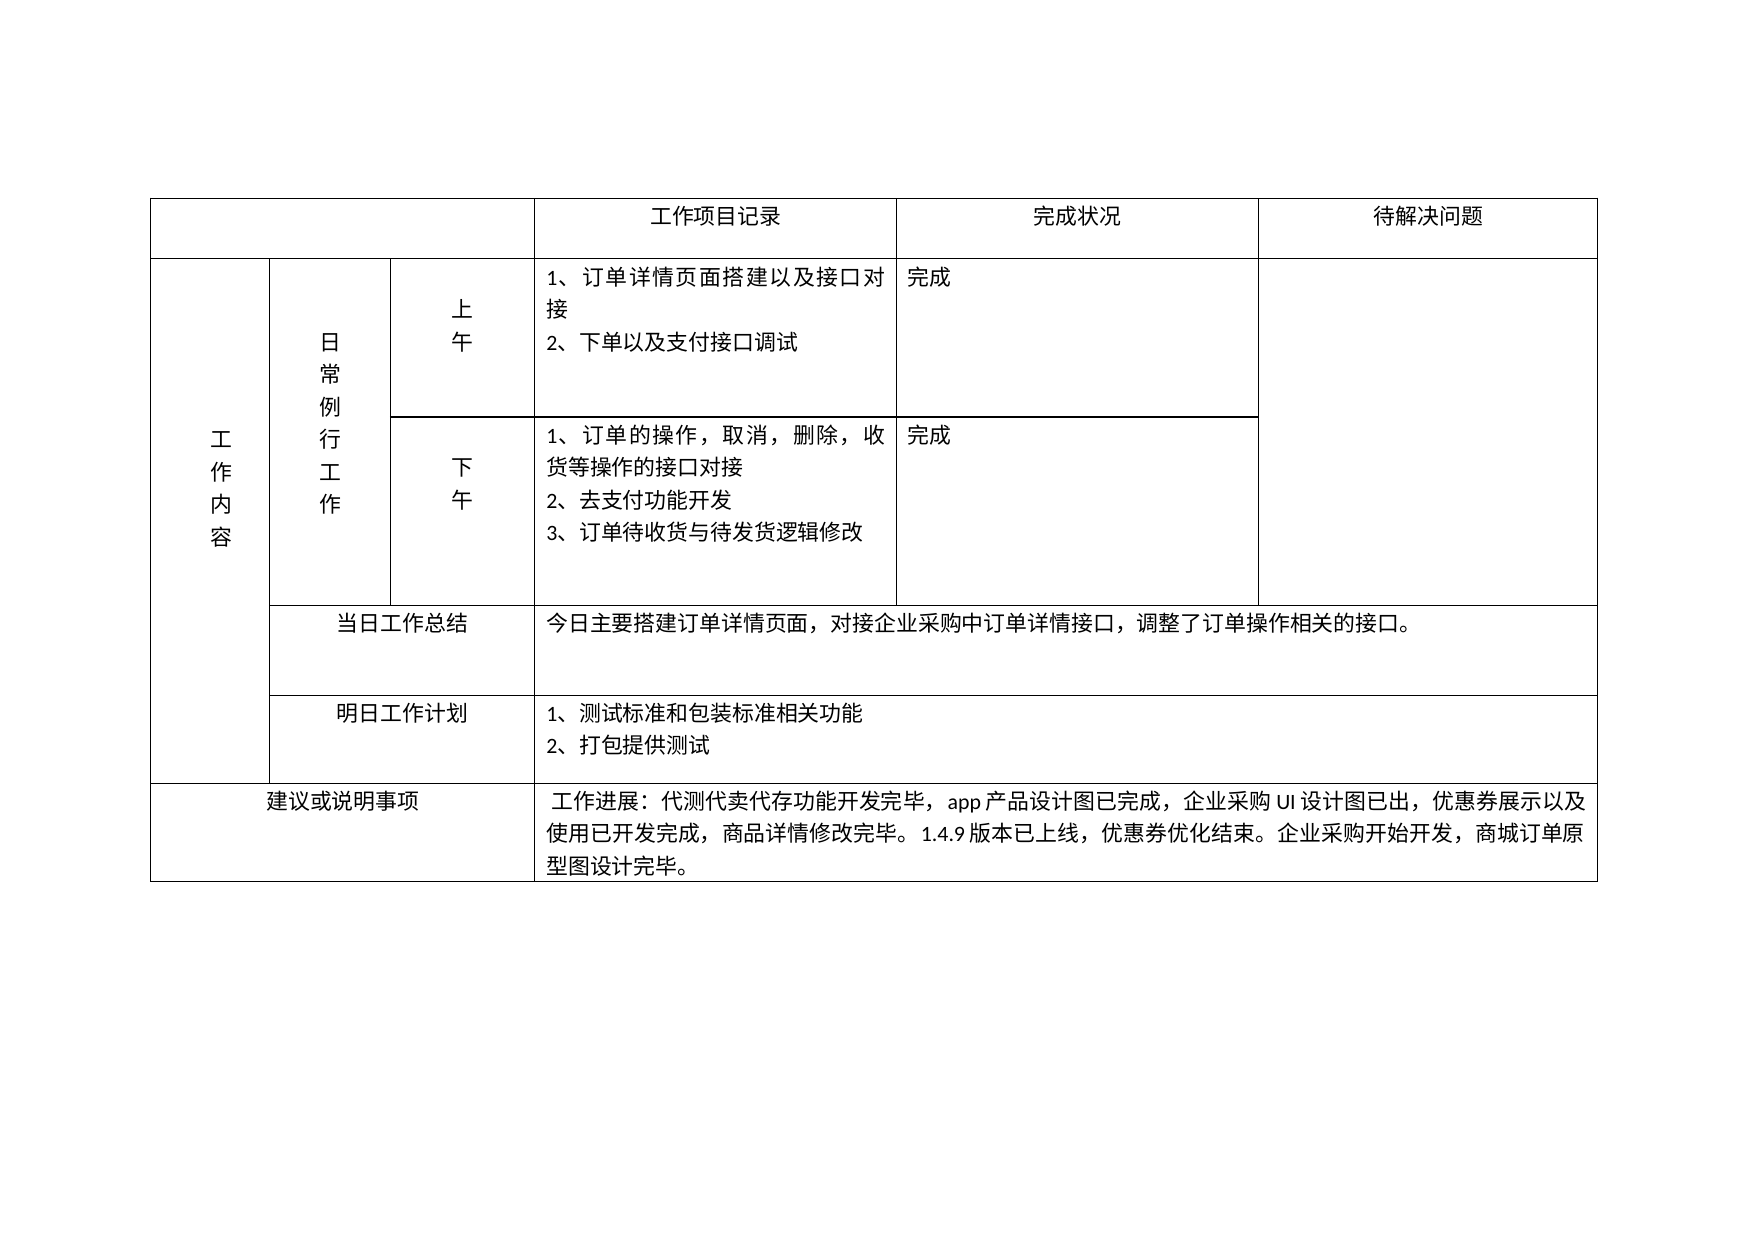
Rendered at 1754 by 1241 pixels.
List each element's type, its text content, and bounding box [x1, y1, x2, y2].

table_cell 工作进展：代测代卖代存功能开发完毕，app产品设计图已完成，企业采购UI设计图已出，优惠券展示以及使用已开发完成，商品详情修改完毕。1.4.9版本已上线，优惠券优化结束。企业采购开始开发，商城订单原型图设计完毕。 [535, 784, 1597, 881]
table_cell 明日工作计划 [270, 696, 534, 782]
table_cell 1、测试标准和包装标准相关功能 2、打包提供测试 [535, 696, 1597, 782]
table_cell 工 作 内 容 [151, 259, 269, 782]
table_cell 日 常 例 行 工 作 [270, 259, 390, 605]
table_cell 1、订单的操作，取消，删除，收货等操作的接口对接 2、去支付功能开发 3、订单待收货与待发货逻辑修改 [535, 418, 896, 605]
table_header 工作项目记录 [535, 199, 896, 258]
table_cell 1、订单详情页面搭建以及接口对接 2、下单以及支付接口调试 [535, 259, 896, 416]
table_header [151, 199, 534, 258]
table_cell 上 午 [391, 259, 534, 416]
table_cell 建议或说明事项 [151, 784, 534, 881]
table_cell 完成 [897, 418, 1258, 605]
table_header 完成状况 [897, 199, 1258, 258]
table_cell 下 午 [391, 418, 534, 605]
table_header 待解决问题 [1259, 199, 1597, 258]
table_cell 当日工作总结 [270, 606, 534, 694]
table_cell 今日主要搭建订单详情页面，对接企业采购中订单详情接口，调整了订单操作相关的接口。 [535, 606, 1597, 694]
table_cell 完成 [897, 259, 1258, 416]
table_cell [1259, 259, 1597, 605]
